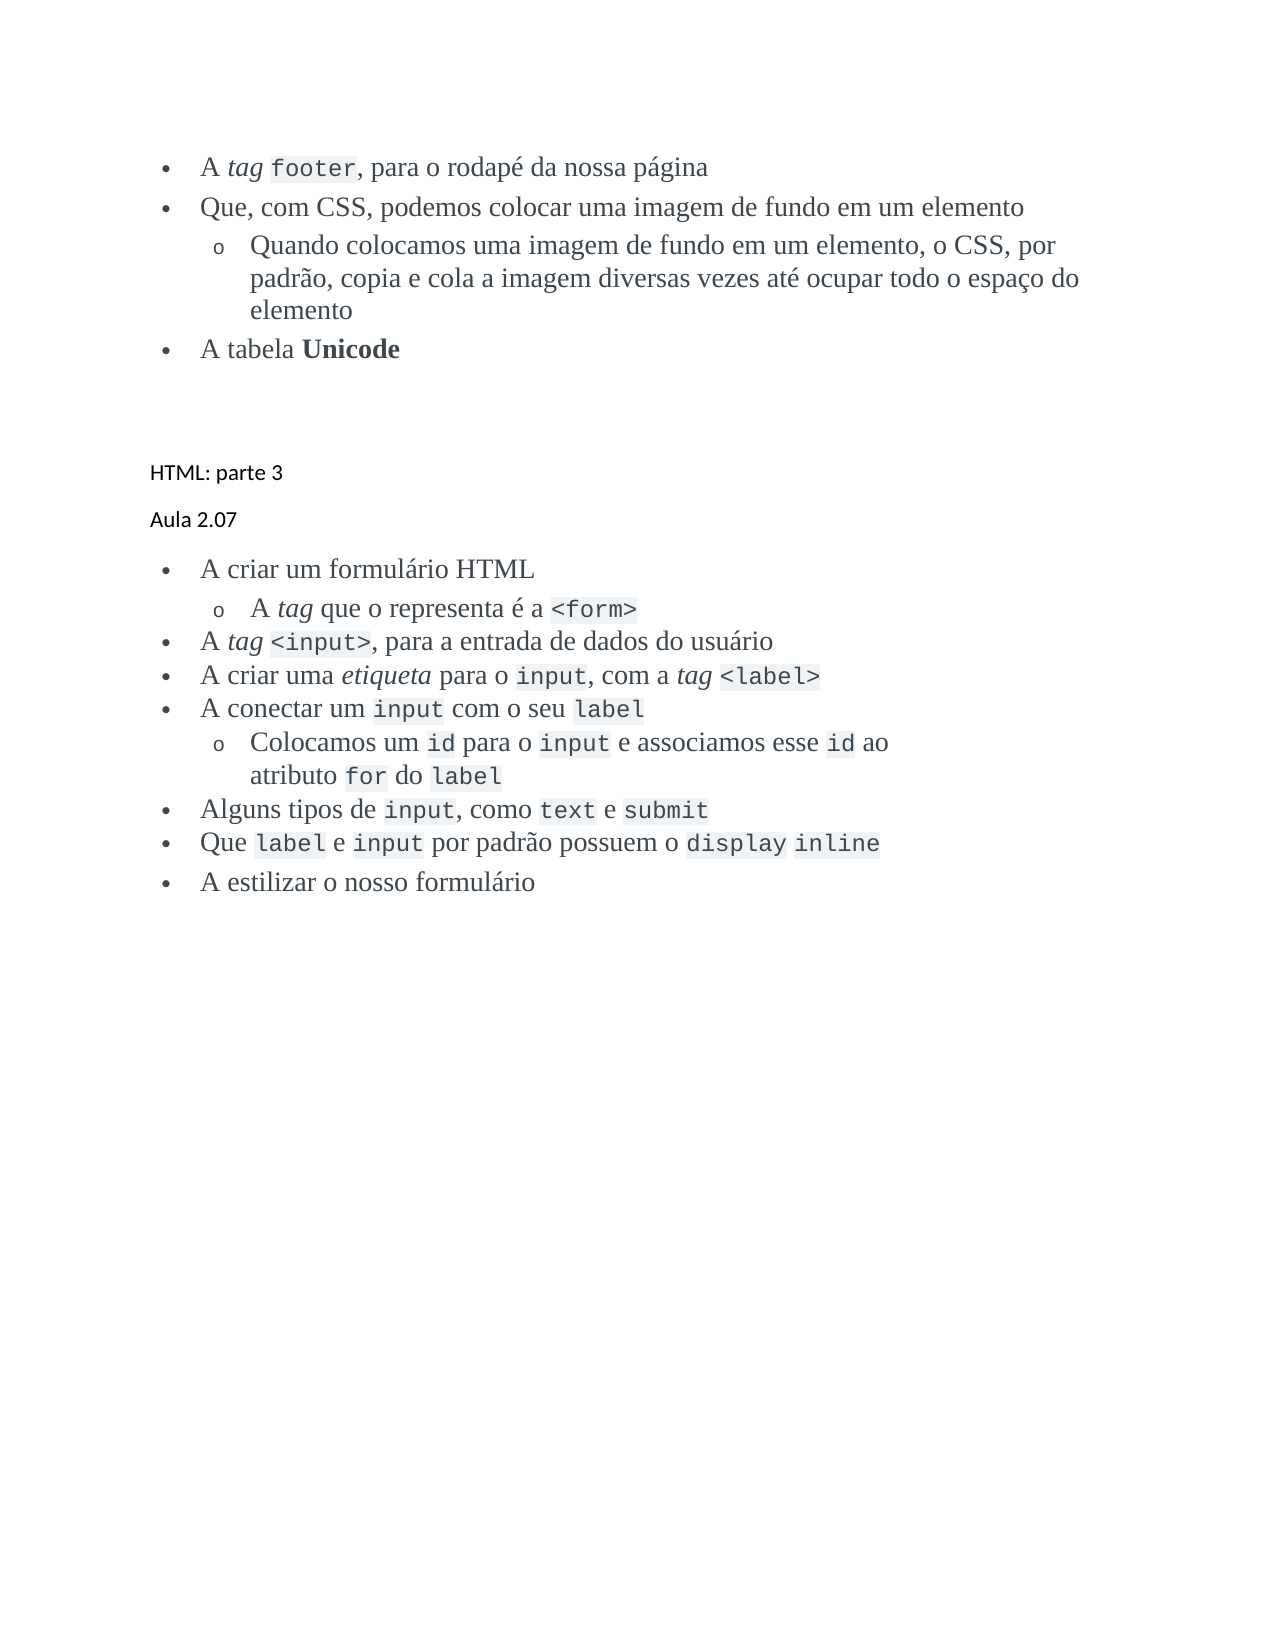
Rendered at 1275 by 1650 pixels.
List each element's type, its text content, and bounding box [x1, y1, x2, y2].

list Que label e input por padrão possuem o display inline [162, 825, 1125, 859]
text Aula 2.07 [150, 505, 1125, 533]
list A tabela Unicode [162, 332, 1125, 364]
text HTML: parte 3 [150, 458, 1125, 486]
list Alguns tipos de input, como text e submit [162, 792, 1125, 825]
list Colocamos um id para o input e associamos esse id ao atributo for do label [212, 725, 1125, 792]
list A conectar um input com o seu label [162, 691, 1125, 725]
list A estilizar o nosso formulário [162, 865, 1125, 898]
list A tag <input>, para a entrada de dados do usuário [162, 624, 1125, 658]
list Quando colocamos uma imagem de fundo em um elemento, o CSS, por padrão, copia e cola a imagem diversas vezes até ocupar todo o espaço do elemento [212, 228, 1125, 326]
list Que, com CSS, podemos colocar uma imagem de fundo em um elemento [162, 190, 1125, 222]
list A tag que o representa é a <form> [212, 591, 1125, 624]
list A criar uma etiqueta para o input, com a tag <label> [162, 658, 1125, 691]
list A tag footer, para o rodapé da nossa página [162, 150, 1125, 183]
list A criar um formulário HTML [162, 552, 1125, 584]
